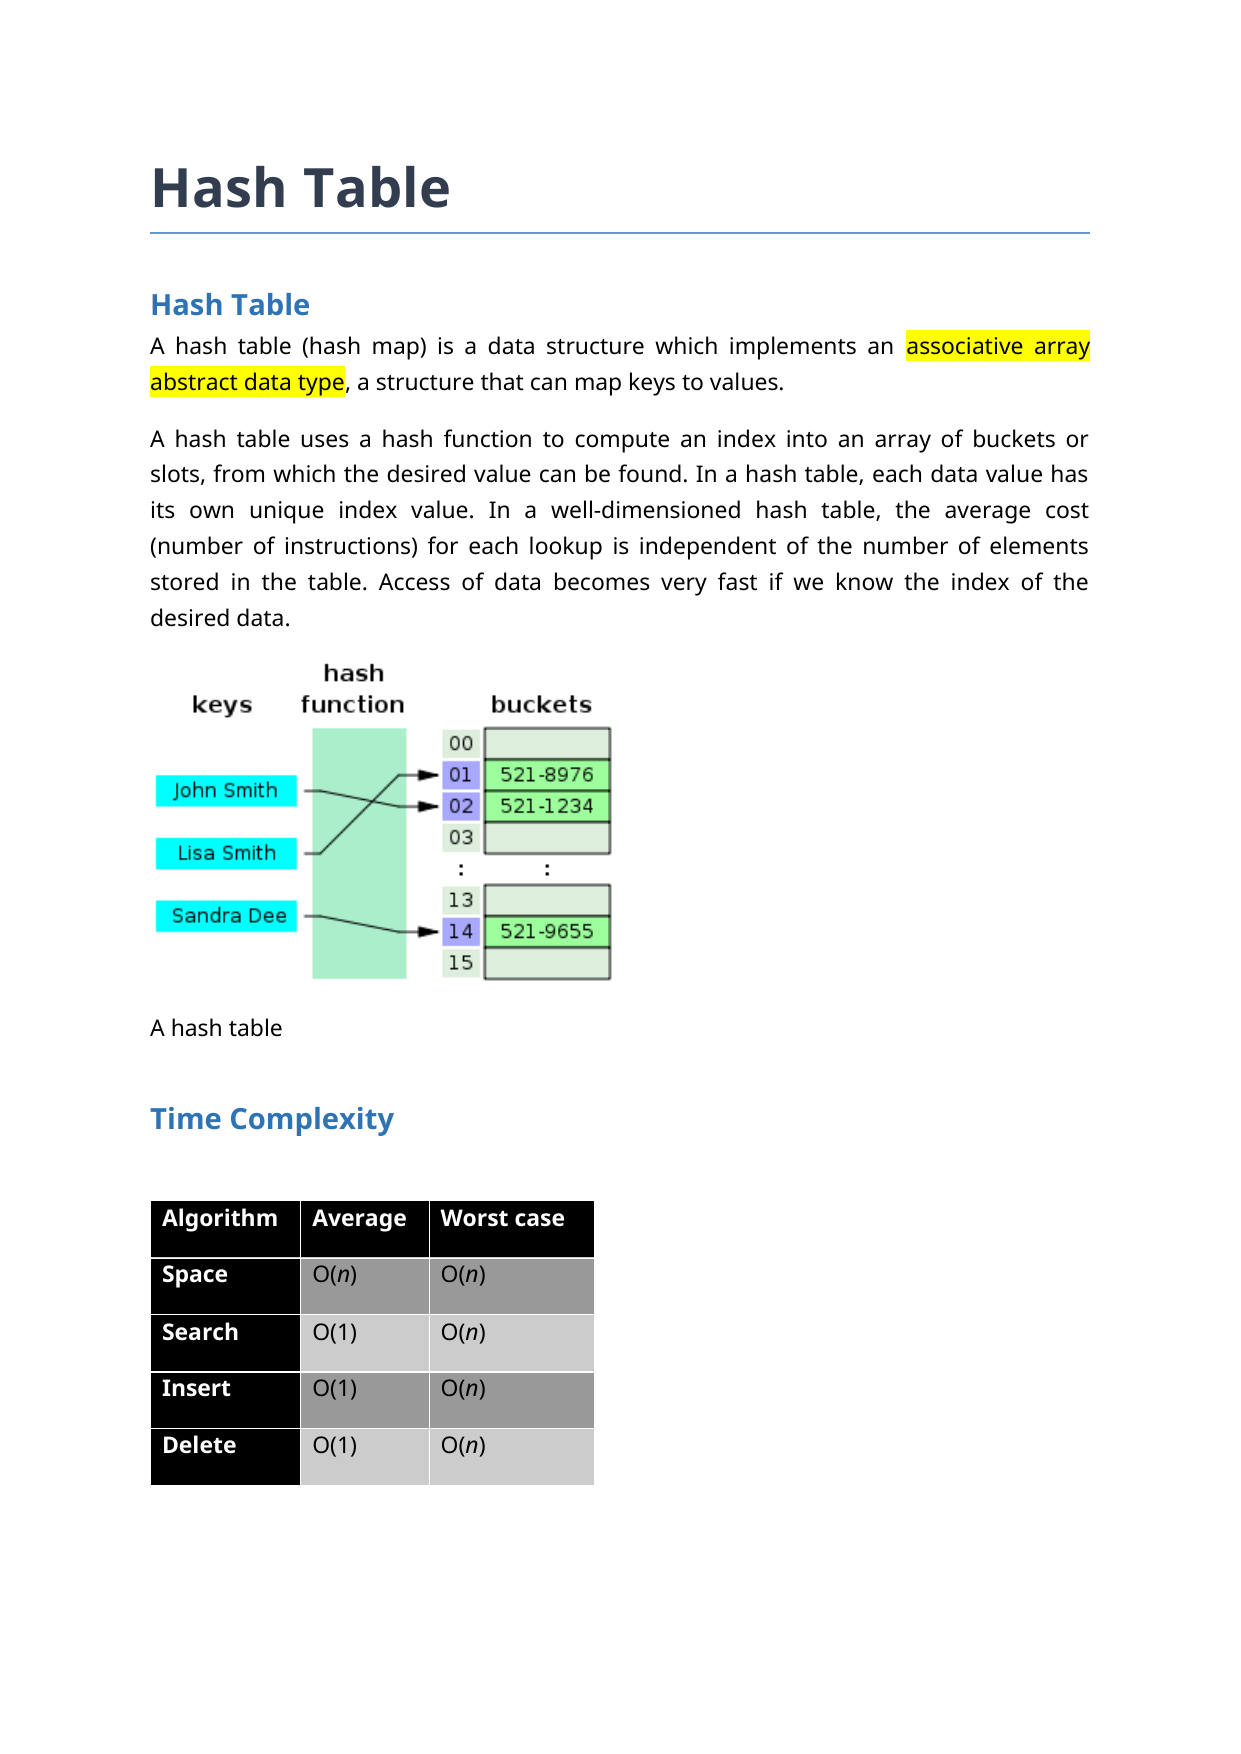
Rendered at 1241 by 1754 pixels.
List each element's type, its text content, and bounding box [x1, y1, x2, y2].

title Hash Table [150, 150, 1090, 232]
table_cell O(n) [430, 1315, 594, 1371]
table_header Average [301, 1201, 429, 1257]
table_cell O(1) [301, 1429, 429, 1485]
table_cell O(n) [301, 1259, 429, 1314]
picture [150, 658, 618, 987]
table_header Worst case [430, 1201, 594, 1257]
table_cell Search [151, 1315, 300, 1371]
subtitle Time Complexity [150, 1098, 1090, 1138]
text A hash table uses a hash function to compute an index into an array of buckets or slots, from which the desired value can be found. In a hash table, each data value has its own unique index value. In a well-dimensioned hash table, the average cost (number of instructions) for each lookup is independent of the number of elements stored in the table. Access of data becomes very fast if we know the index of the desired data. [150, 422, 1090, 633]
text A hash table [150, 1012, 1090, 1043]
text A hash table (hash map) is a data structure which implements an associative array abstract data type, a structure that can map keys to values. [150, 330, 1090, 397]
table_cell Insert [151, 1373, 300, 1428]
table_cell O(n) [430, 1429, 594, 1485]
table_cell O(n) [430, 1373, 594, 1428]
subtitle Hash Table [150, 284, 1090, 324]
table_cell Delete [151, 1429, 300, 1485]
table_cell Space [151, 1259, 300, 1314]
table_cell O(n) [430, 1259, 594, 1314]
table_header Algorithm [151, 1201, 300, 1257]
table_cell O(1) [301, 1373, 429, 1428]
table_cell O(1) [301, 1315, 429, 1371]
